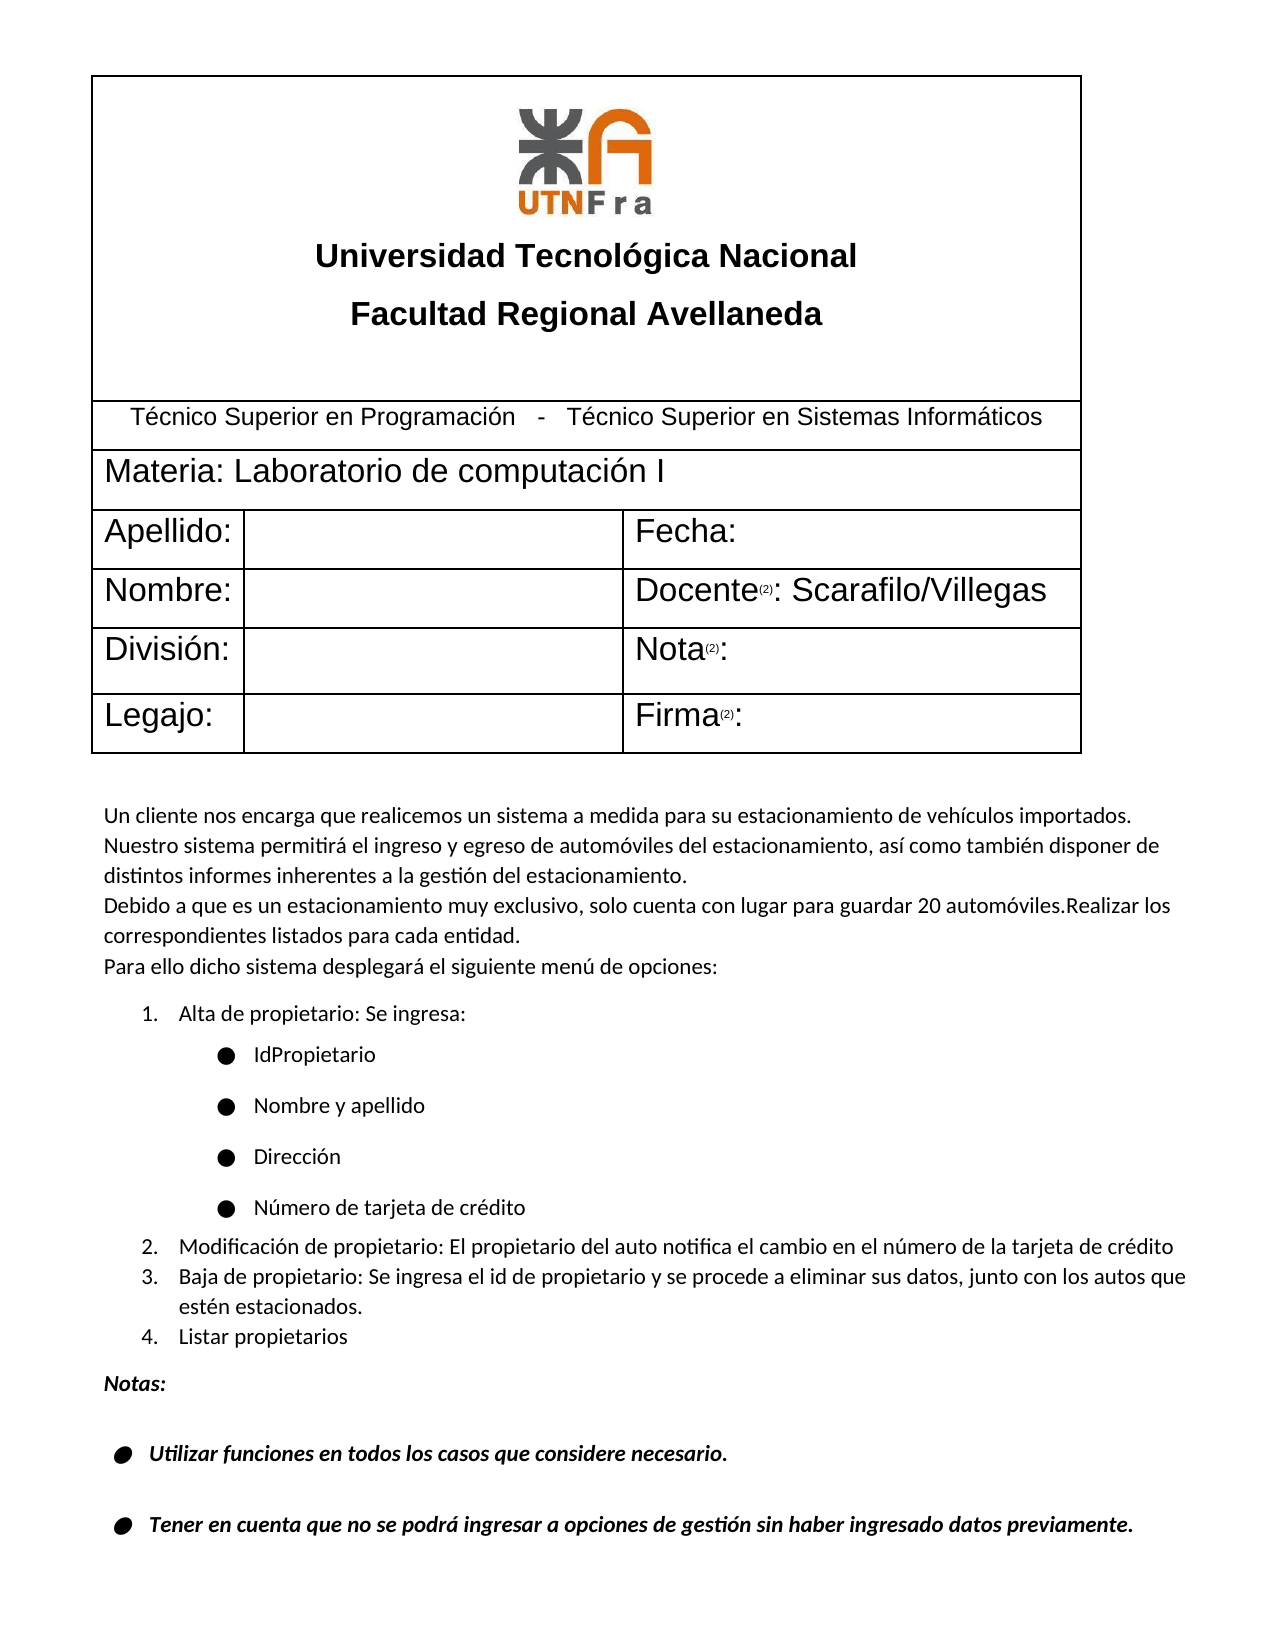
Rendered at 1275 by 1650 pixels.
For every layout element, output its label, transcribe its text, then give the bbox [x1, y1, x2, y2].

table_cell Fecha: [624, 511, 1080, 568]
text Debido a que es un estacionamiento muy exclusivo, solo cuenta con lugar para guardar 20 automóviles.Realizar los correspondientes listados para cada entidad. [103, 891, 1196, 949]
list Listar propietarios [141, 1322, 1196, 1350]
text Un cliente nos encarga que realicemos un sistema a medida para su estacionamiento de vehículos importados. [103, 801, 1196, 829]
table_cell [245, 511, 622, 568]
table_cell División: [93, 629, 243, 692]
table_cell Nota(2): [624, 629, 1080, 692]
list Alta de propietario: Se ingresa: [141, 999, 1196, 1027]
table_cell [245, 629, 622, 692]
text Para ello dicho sistema desplegará el siguiente menú de opciones: [103, 952, 1196, 980]
list Número de tarjeta de crédito [216, 1181, 1196, 1228]
list IdPropietario [216, 1029, 1196, 1076]
text Notas: [103, 1369, 1196, 1397]
list Utilizar funciones en todos los casos que considere necesario. [111, 1428, 1196, 1475]
table_cell Firma(2): [624, 695, 1080, 752]
picture [516, 107, 656, 217]
list Baja de propietario: Se ingresa el id de propietario y se procede a eliminar sus datos, junto con los autos que estén estacionados. [141, 1262, 1196, 1320]
list Nombre y apellido [216, 1079, 1196, 1127]
list Dirección [216, 1130, 1196, 1177]
table_header Universidad Tecnológica Nacional Facultad Regional Avellaneda [93, 77, 1080, 400]
table_cell Docente(2): Scarafilo/Villegas [624, 570, 1080, 627]
table_cell Nombre: [93, 570, 243, 627]
table_cell Legajo: [93, 695, 243, 752]
list Tener en cuenta que no se podrá ingresar a opciones de gestión sin haber ingresado datos previamente. [111, 1498, 1196, 1545]
list Modificación de propietario: El propietario del auto notifica el cambio en el número de la tarjeta de crédito [141, 1232, 1196, 1260]
table_cell [245, 570, 622, 627]
table_cell [245, 695, 622, 752]
table_cell Apellido: [93, 511, 243, 568]
table_cell Técnico Superior en Programación - Técnico Superior en Sistemas Informáticos [93, 402, 1080, 449]
table_cell Materia: Laboratorio de computación I [93, 451, 1080, 509]
text Nuestro sistema permitirá el ingreso y egreso de automóviles del estacionamiento, así como también disponer de distintos informes inherentes a la gestión del estacionamiento. [103, 831, 1196, 889]
